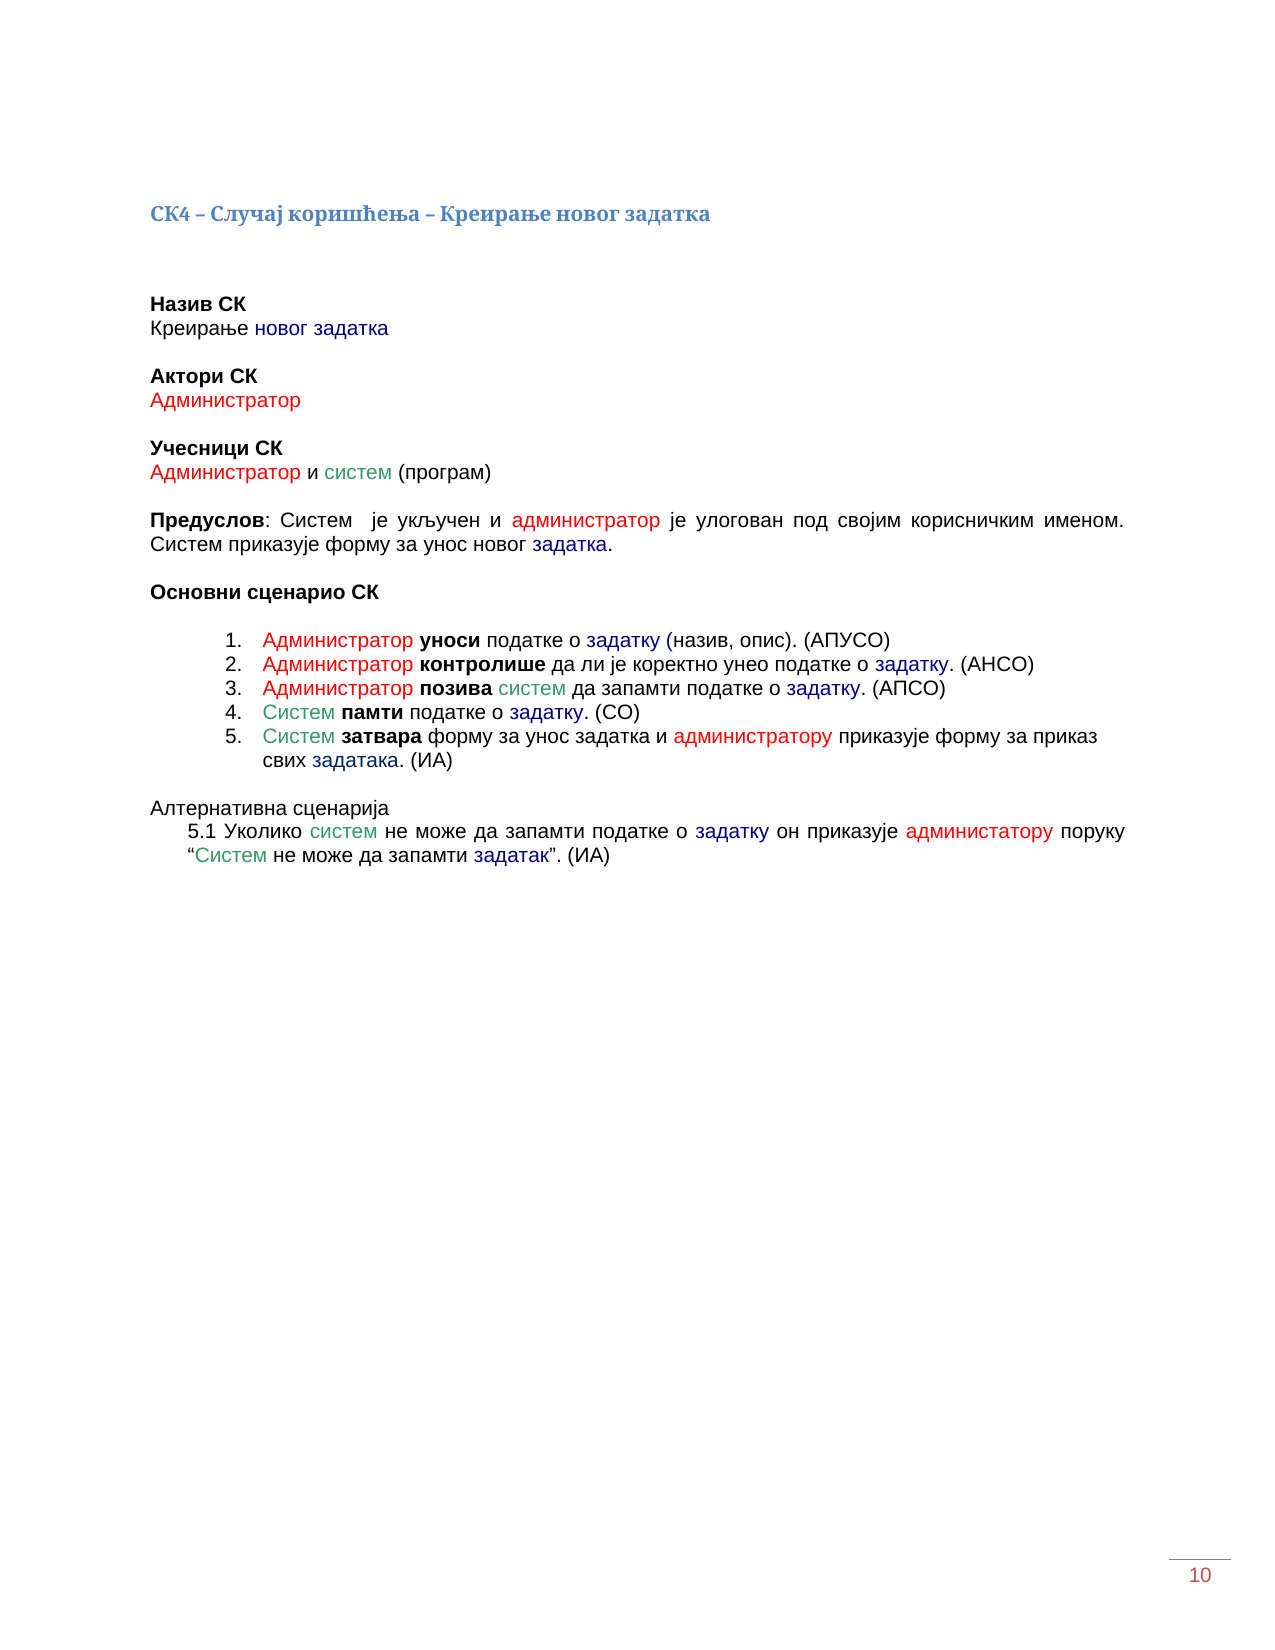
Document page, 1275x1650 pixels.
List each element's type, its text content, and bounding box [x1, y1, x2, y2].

text Алтернативна сценарија [150, 795, 1125, 819]
list Администратор уноси податке о задатку (назив, опис). (АПУСО) [225, 628, 1125, 652]
list Систем затвара форму за унос задатка и администратору приказује форму за приказ свих задатака. (ИА) [225, 723, 1125, 771]
text 5.1 Уколико систем не може да запамти податке о задатку он приказује администатору поруку “Систем не може да запамти задатак”. (ИА) [187, 819, 1125, 867]
text Актори СК [150, 364, 1125, 388]
text Учесници СК [150, 436, 1125, 460]
list Систем памти податке о задатку. (СО) [225, 699, 1125, 723]
text Основни сценарио СК [150, 580, 1125, 604]
text Предуслов: Систем је укључен и администратор je улогован под својим корисничким именом. Систем приказује форму за унос новог задатка. [150, 508, 1125, 556]
text Назив СК [150, 292, 1125, 316]
text Креирање новог задатка [150, 316, 1125, 340]
list Администратор контролише да ли је коректно унео податке о задатку. (АНСО) [225, 652, 1125, 676]
list Администратор позива систем да запамти податке о задатку. (АПСО) [225, 676, 1125, 699]
subtitle СК4 – Случај коришћења – Креирање новог задатка [150, 203, 1125, 227]
text Администратор и систем (програм) [150, 460, 1125, 484]
text Администратор [150, 388, 1125, 412]
